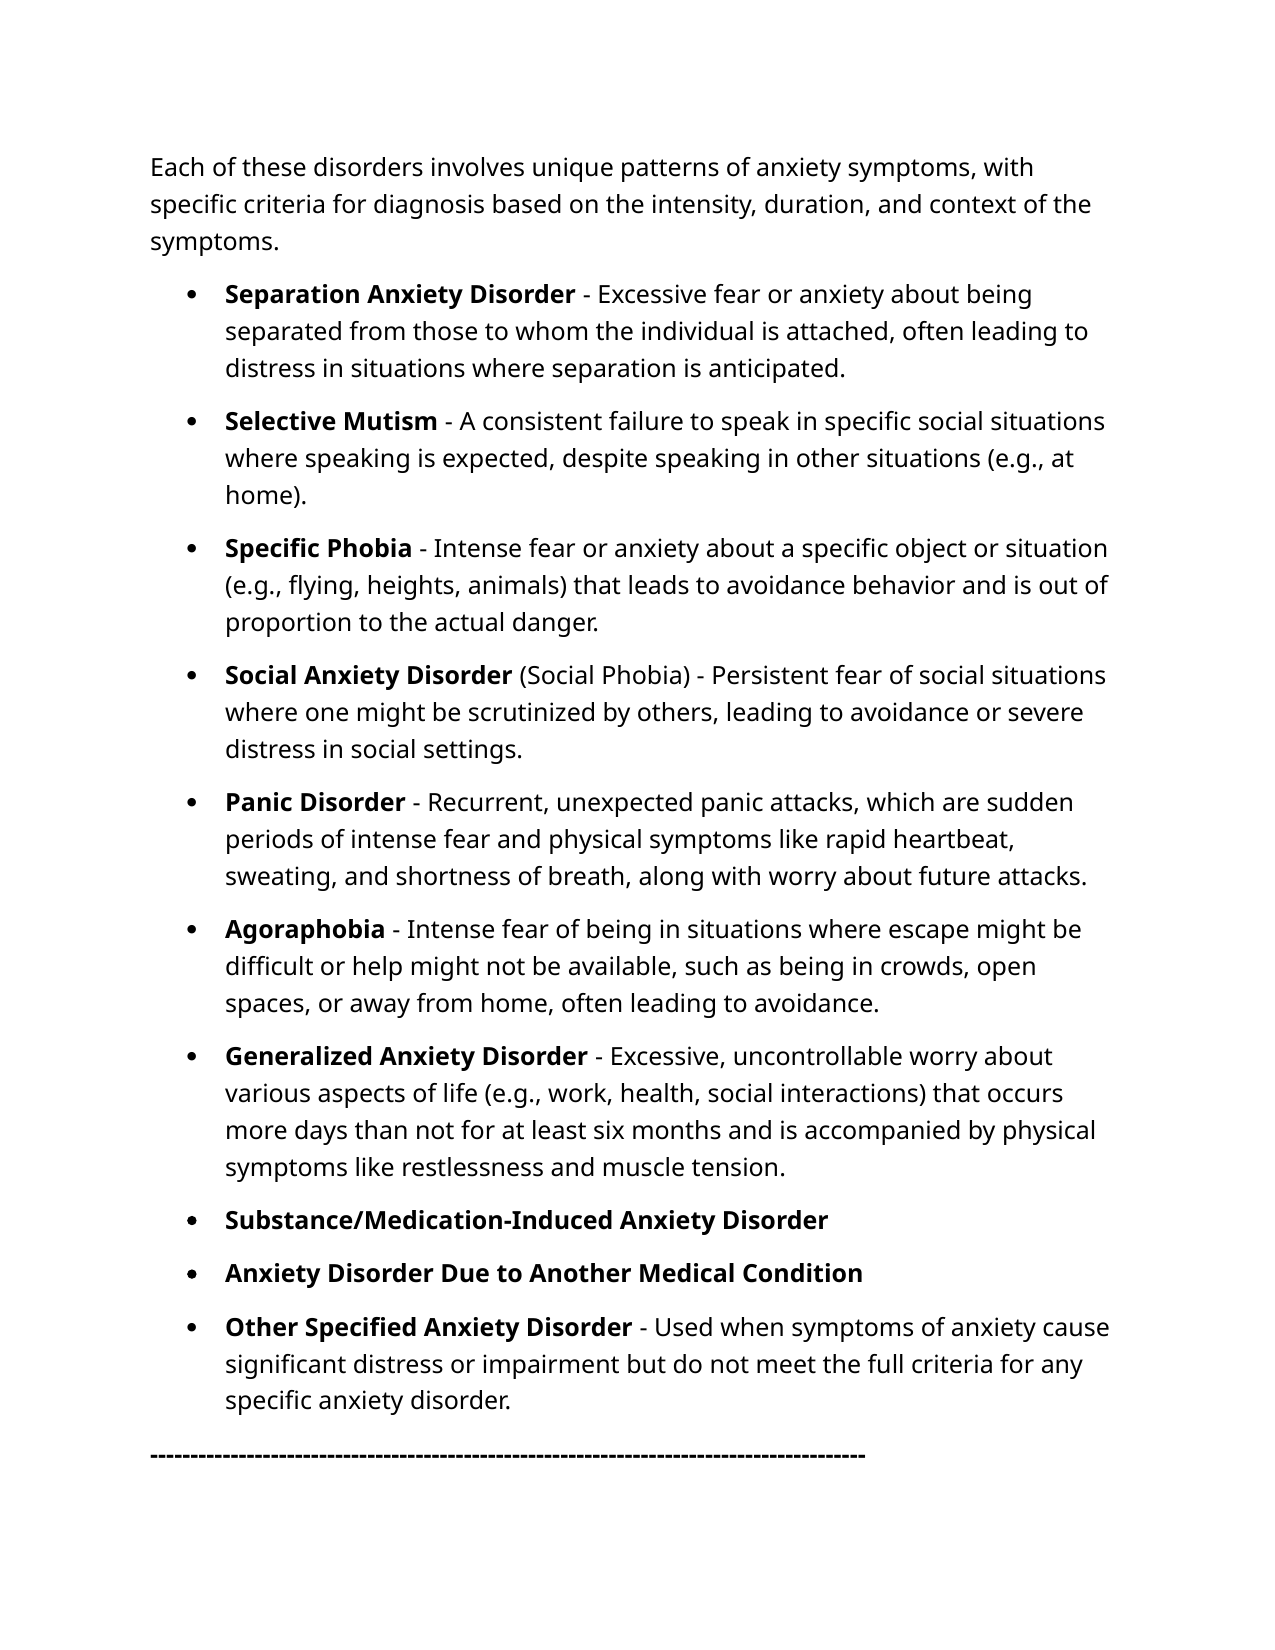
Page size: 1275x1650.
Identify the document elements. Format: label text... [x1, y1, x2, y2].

list Specific Phobia - Intense fear or anxiety about a specific object or situation (e.g., flying, heights, animals) that leads to avoidance behavior and is out of proportion to the actual danger. [187, 531, 1125, 638]
text ----------------------------------------------------------------------------------------- [150, 1436, 1125, 1471]
list Social Anxiety Disorder (Social Phobia) - Persistent fear of social situations where one might be scrutinized by others, leading to avoidance or severe distress in social settings. [187, 658, 1125, 766]
list Selective Mutism - A consistent failure to speak in specific social situations where speaking is expected, despite speaking in other situations (e.g., at home). [187, 404, 1125, 512]
list Agoraphobia - Intense fear of being in situations where escape might be difficult or help might not be available, such as being in crowds, open spaces, or away from home, often leading to avoidance. [187, 912, 1125, 1019]
list Separation Anxiety Disorder - Excessive fear or anxiety about being separated from those to whom the individual is attached, often leading to distress in situations where separation is anticipated. [187, 277, 1125, 384]
list Anxiety Disorder Due to Another Medical Condition [187, 1256, 1125, 1290]
list Panic Disorder - Recurrent, unexpected panic attacks, which are sudden periods of intense fear and physical symptoms like rapid heartbeat, sweating, and shortness of breath, along with worry about future attacks. [187, 785, 1125, 892]
list Substance/Medication-Induced Anxiety Disorder [187, 1203, 1125, 1237]
list Other Specified Anxiety Disorder - Used when symptoms of anxiety cause significant distress or impairment but do not meet the full criteria for any specific anxiety disorder. [187, 1309, 1125, 1417]
list Generalized Anxiety Disorder - Excessive, uncontrollable worry about various aspects of life (e.g., work, health, social interactions) that occurs more days than not for at least six months and is accompanied by physical symptoms like restlessness and muscle tension. [187, 1039, 1125, 1183]
text Each of these disorders involves unique patterns of anxiety symptoms, with specific criteria for diagnosis based on the intensity, duration, and context of the symptoms. [150, 150, 1125, 258]
